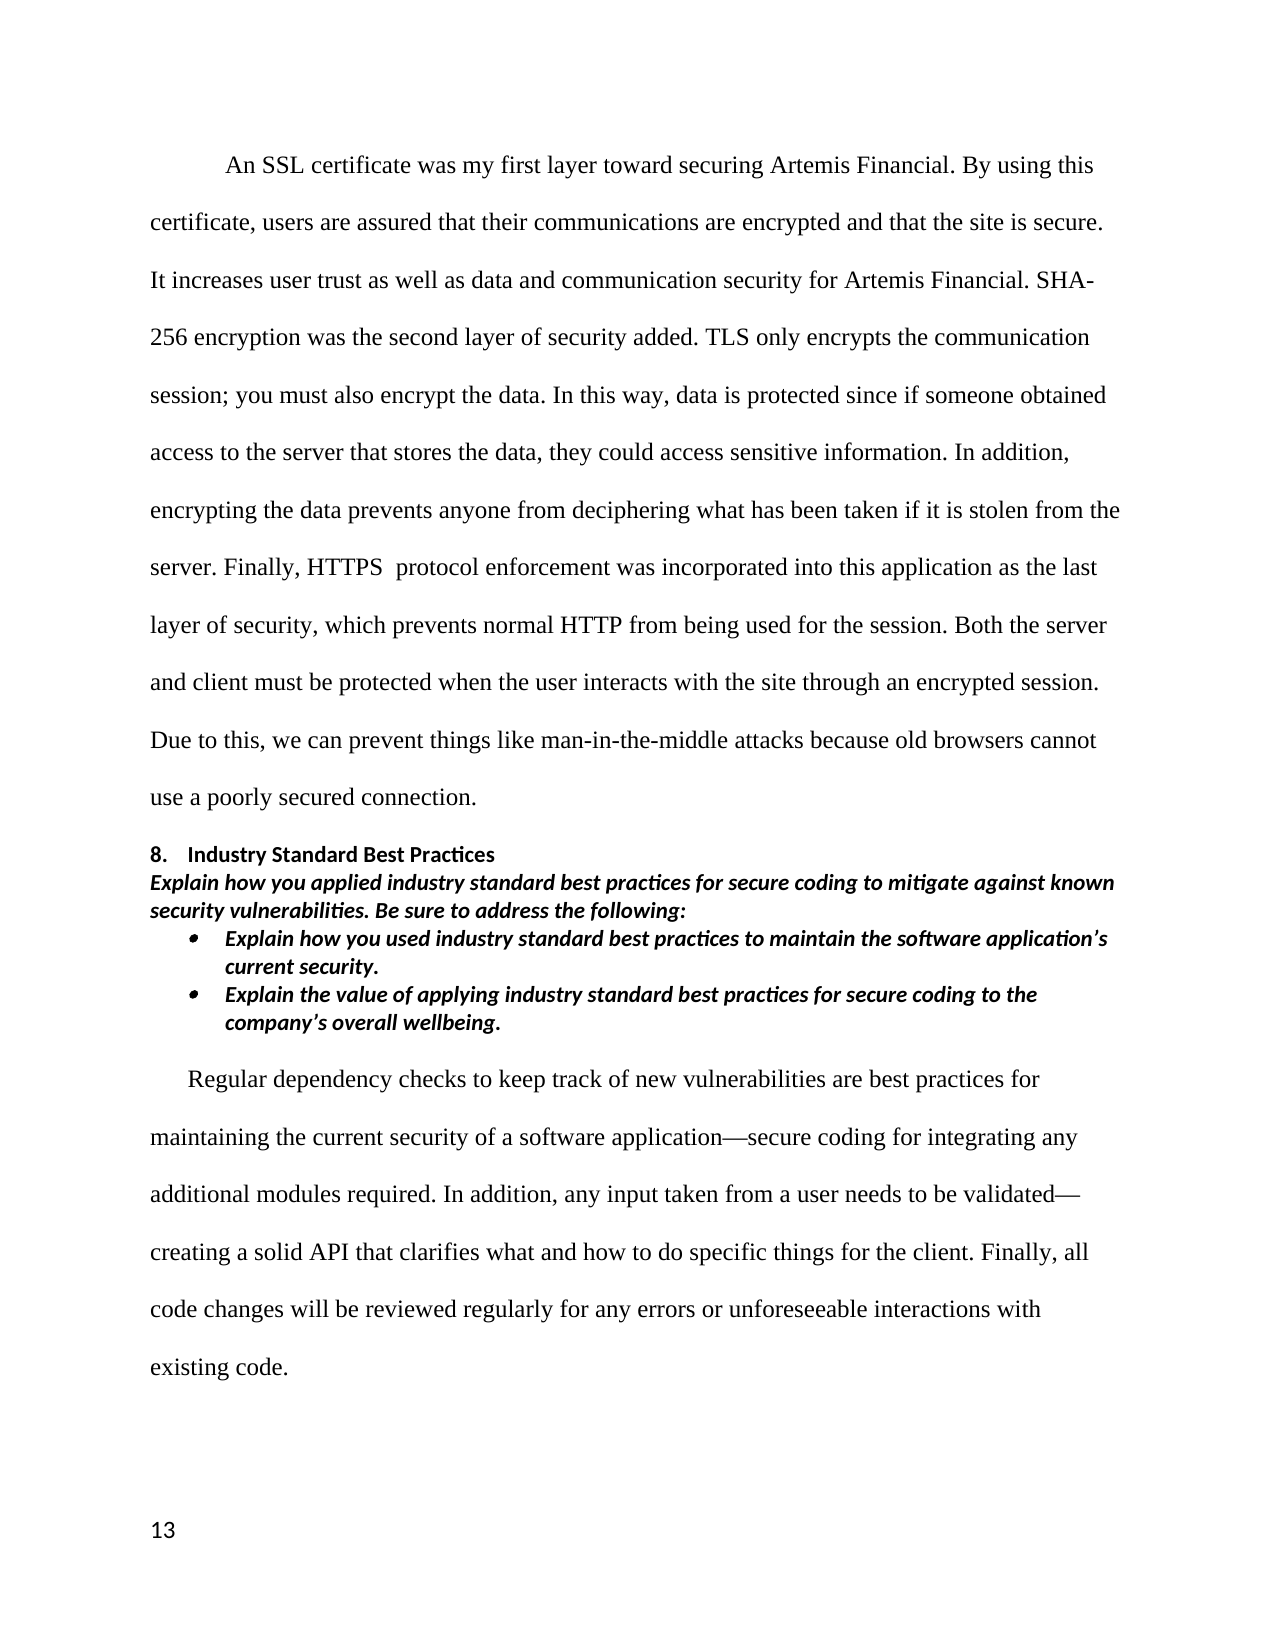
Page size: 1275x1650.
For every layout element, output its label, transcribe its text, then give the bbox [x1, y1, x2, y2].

text Regular dependency checks to keep track of new vulnerabilities are best practices for maintaining the current security of a software application—secure coding for integrating any additional modules required. In addition, any input taken from a user needs to be validated—creating a solid API that clarifies what and how to do specific things for the client. Finally, all code changes will be reviewed regularly for any errors or unforeseeable interactions with existing code. [150, 1064, 1125, 1380]
list Explain how you used industry standard best practices to maintain the software application’s current security. [187, 924, 1125, 980]
text An SSL certificate was my first layer toward securing Artemis Financial. By using this certificate, users are assured that their communications are encrypted and that the site is secure. It increases user trust as well as data and communication security for Artemis Financial. SHA-256 encryption was the second layer of security added. TLS only encrypts the communication session; you must also encrypt the data. In this way, data is protected since if someone obtained access to the server that stores the data, they could access sensitive information. In addition, encrypting the data prevents anyone from deciphering what has been taken if it is stolen from the server. Finally, HTTPS protocol enforcement was incorporated into this application as the last layer of security, which prevents normal HTTP from being used for the session. Both the server and client must be protected when the user interacts with the site through an encrypted session. Due to this, we can prevent things like man-in-the-middle attacks because old browsers cannot use a poorly secured connection. [150, 150, 1125, 811]
text Explain how you applied industry standard best practices for secure coding to mitigate against known security vulnerabilities. Be sure to address the following: [150, 868, 1125, 924]
list Explain the value of applying industry standard best practices for secure coding to the company’s overall wellbeing. [187, 980, 1125, 1036]
subtitle Industry Standard Best Practices [150, 840, 1125, 868]
